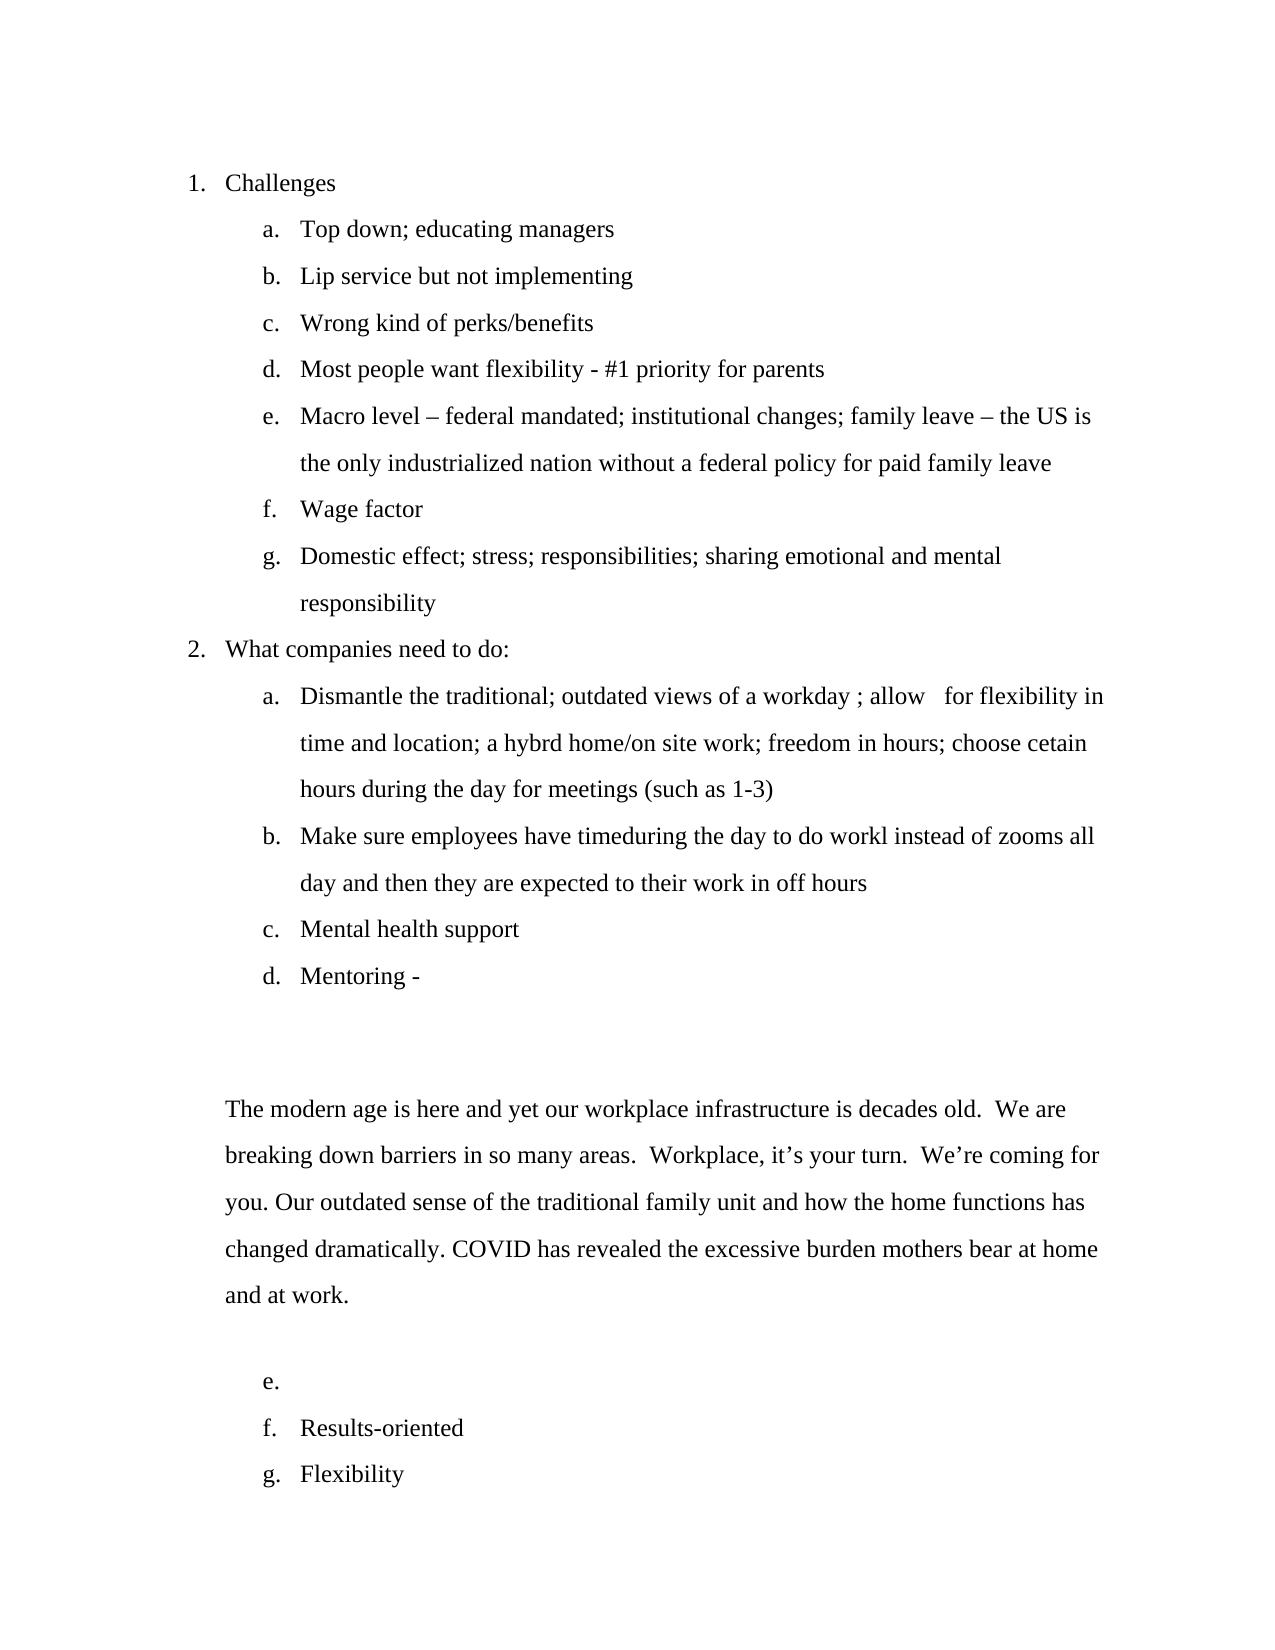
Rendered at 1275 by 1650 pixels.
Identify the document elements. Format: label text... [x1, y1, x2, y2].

list Top down; educating managers [262, 197, 1125, 243]
list Lip service but not implementing [262, 243, 1125, 290]
list Results-oriented [262, 1395, 1125, 1441]
list Mental health support [262, 897, 1125, 943]
text The modern age is here and yet our workplace infrastructure is decades old. We are breaking down barriers in so many areas. Workplace, it’s your turn. We’re coming for you. Our outdated sense of the traditional family unit and how the home functions has changed dramatically. COVID has revealed the excessive burden mothers bear at home and at work. [225, 1029, 1125, 1309]
list Wrong kind of perks/benefits [262, 290, 1125, 337]
list What companies need to do: [187, 617, 1125, 663]
list Domestic effect; stress; responsibilities; sharing emotional and mental responsibility [262, 523, 1125, 617]
list Challenges [187, 150, 1125, 197]
list Wage factor [262, 477, 1125, 523]
list Mentoring - [262, 943, 1125, 990]
list Dismantle the traditional; outdated views of a workday ; allow for flexibility in time and location; a hybrd home/on site work; freedom in hours; choose cetain hours during the day for meetings (such as 1-3) [262, 663, 1125, 803]
list Make sure employees have timeduring the day to do workl instead of zooms all day and then they are expected to their work in off hours [262, 803, 1125, 897]
list Most people want flexibility - #1 priority for parents [262, 337, 1125, 383]
list Macro level – federal mandated; institutional changes; family leave – the US is the only industrialized nation without a federal policy for paid family leave [262, 383, 1125, 477]
list Flexibility [262, 1441, 1125, 1488]
